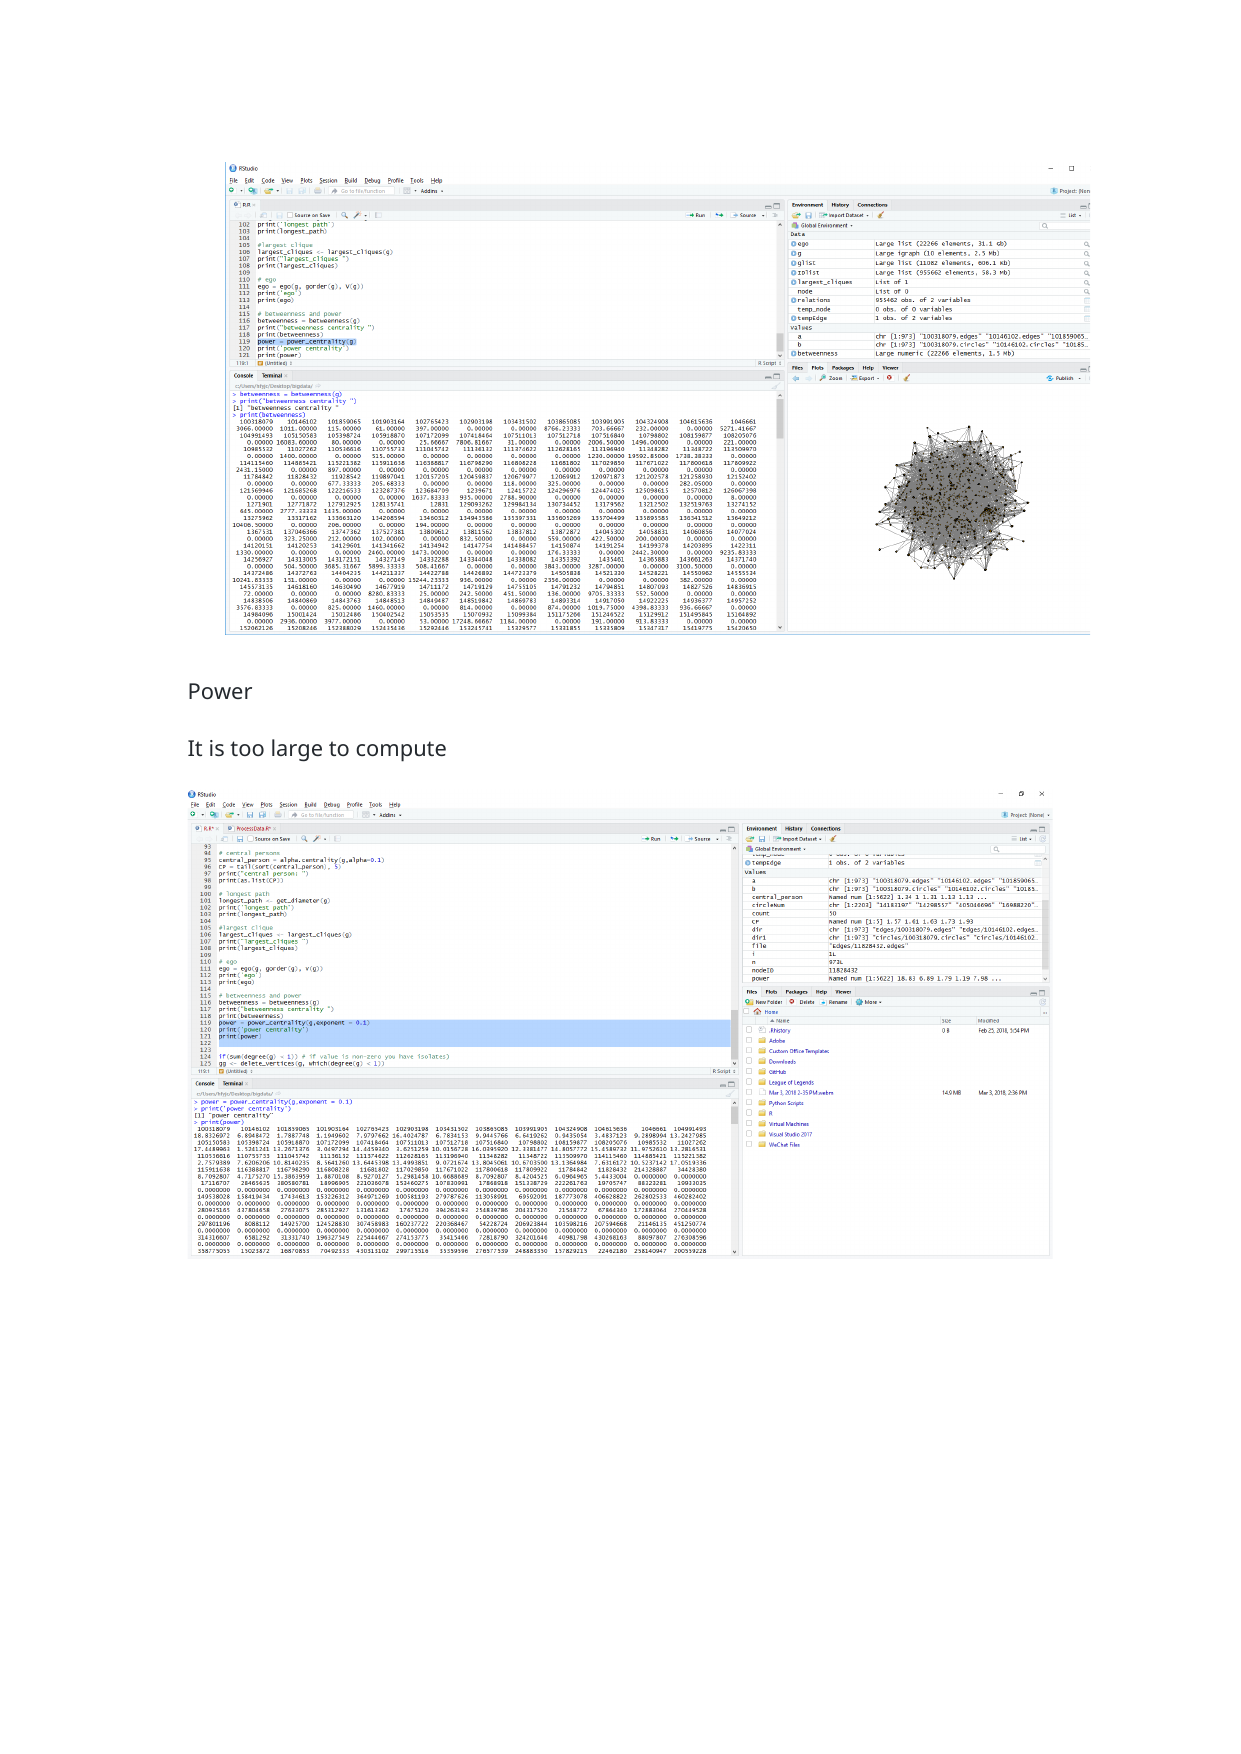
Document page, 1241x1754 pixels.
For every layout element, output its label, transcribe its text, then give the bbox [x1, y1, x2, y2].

text Power [187, 674, 1053, 707]
picture [187, 789, 1053, 1259]
picture [225, 162, 1091, 635]
text It is too large to compute [187, 732, 1053, 764]
